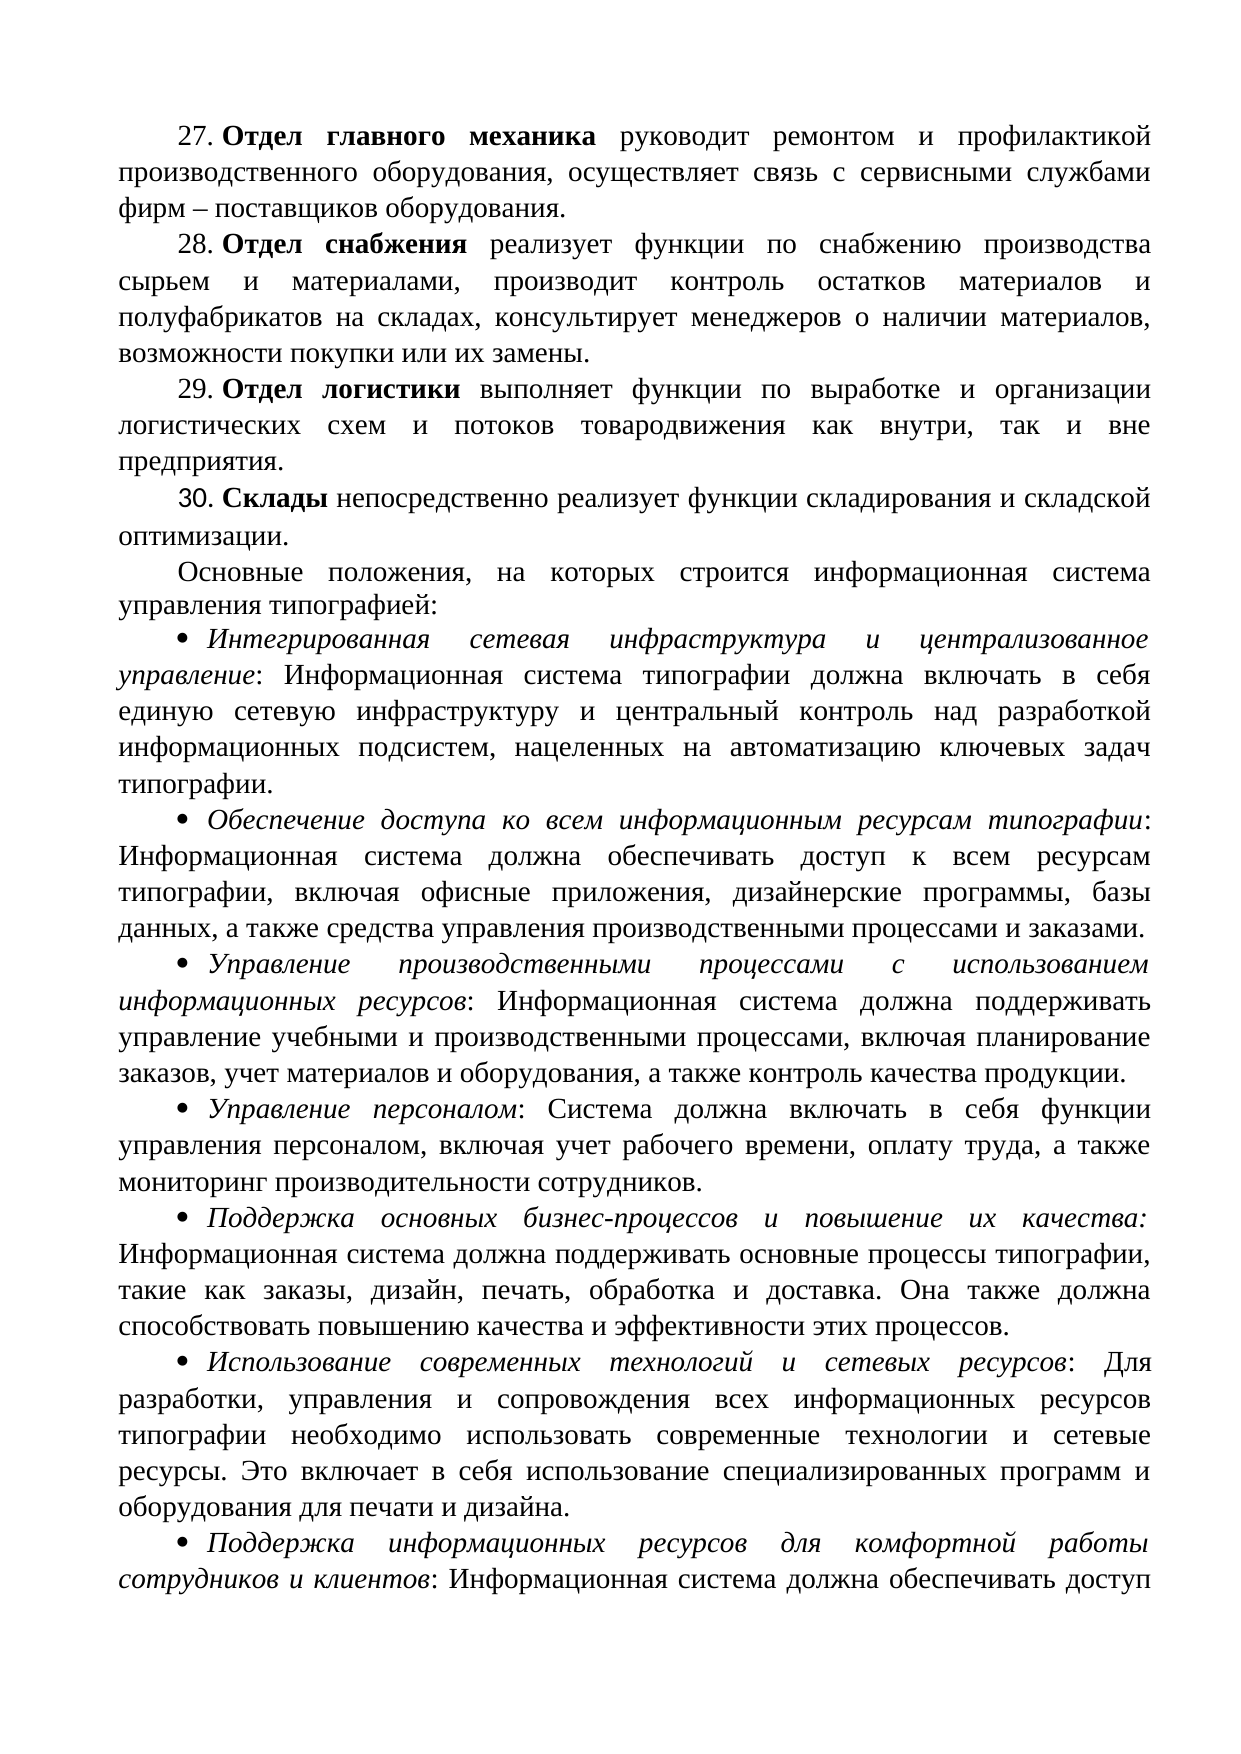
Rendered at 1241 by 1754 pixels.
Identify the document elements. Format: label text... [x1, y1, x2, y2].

list Отдел снабжения реализует функции по снабжению производства сырьем и материалами, производит контроль остатков материалов и полуфабрикатов на складах, консультирует менеджеров о наличии материалов, возможности покупки или их замены. [118, 227, 1152, 368]
list Отдел логистики выполняет функции по выработке и организации логистических схем и потоков товародвижения как внутри, так и вне предприятия. [118, 371, 1152, 477]
text Основные положения, на которых строится информационная система управления типографией: [118, 554, 1152, 621]
list Интегрированная сетевая инфраструктура и централизованное управление: Информационная система типографии должна включать в себя единую сетевую инфраструктуру и центральный контроль над разработкой информационных подсистем, нацеленных на автоматизацию ключевых задач типографии. [118, 621, 1152, 799]
list Управление производственными процессами с использованием информационных ресурсов: Информационная система должна поддерживать управление учебными и производственными процессами, включая планирование заказов, учет материалов и оборудования, а также контроль качества продукции. [118, 947, 1152, 1089]
list Отдел главного механика руководит ремонтом и профилактикой производственного оборудования, осуществляет связь с сервисными службами фирм – поставщиков оборудования. [118, 118, 1152, 224]
list Поддержка основных бизнес-процессов и повышение их качества: Информационная система должна поддерживать основные процессы типографии, такие как заказы, дизайн, печать, обработка и доставка. Она также должна способствовать повышению качества и эффективности этих процессов. [118, 1200, 1152, 1342]
list Склады непосредственно реализует функции складирования и складской оптимизации. [118, 479, 1152, 551]
list Управление персоналом: Система должна включать в себя функции управления персоналом, включая учет рабочего времени, оплату труда, а также мониторинг производительности сотрудников. [118, 1091, 1152, 1197]
list Обеспечение доступа ко всем информационным ресурсам типографии: Информационная система должна обеспечивать доступ к всем ресурсам типографии, включая офисные приложения, дизайнерские программы, базы данных, а также средства управления производственными процессами и заказами. [118, 802, 1152, 944]
list Использование современных технологий и сетевых ресурсов: Для разработки, управления и сопровождения всех информационных ресурсов типографии необходимо использовать современные технологии и сетевые ресурсы. Это включает в себя использование специализированных программ и оборудования для печати и дизайна. [118, 1344, 1152, 1523]
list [118, 1525, 1152, 1595]
